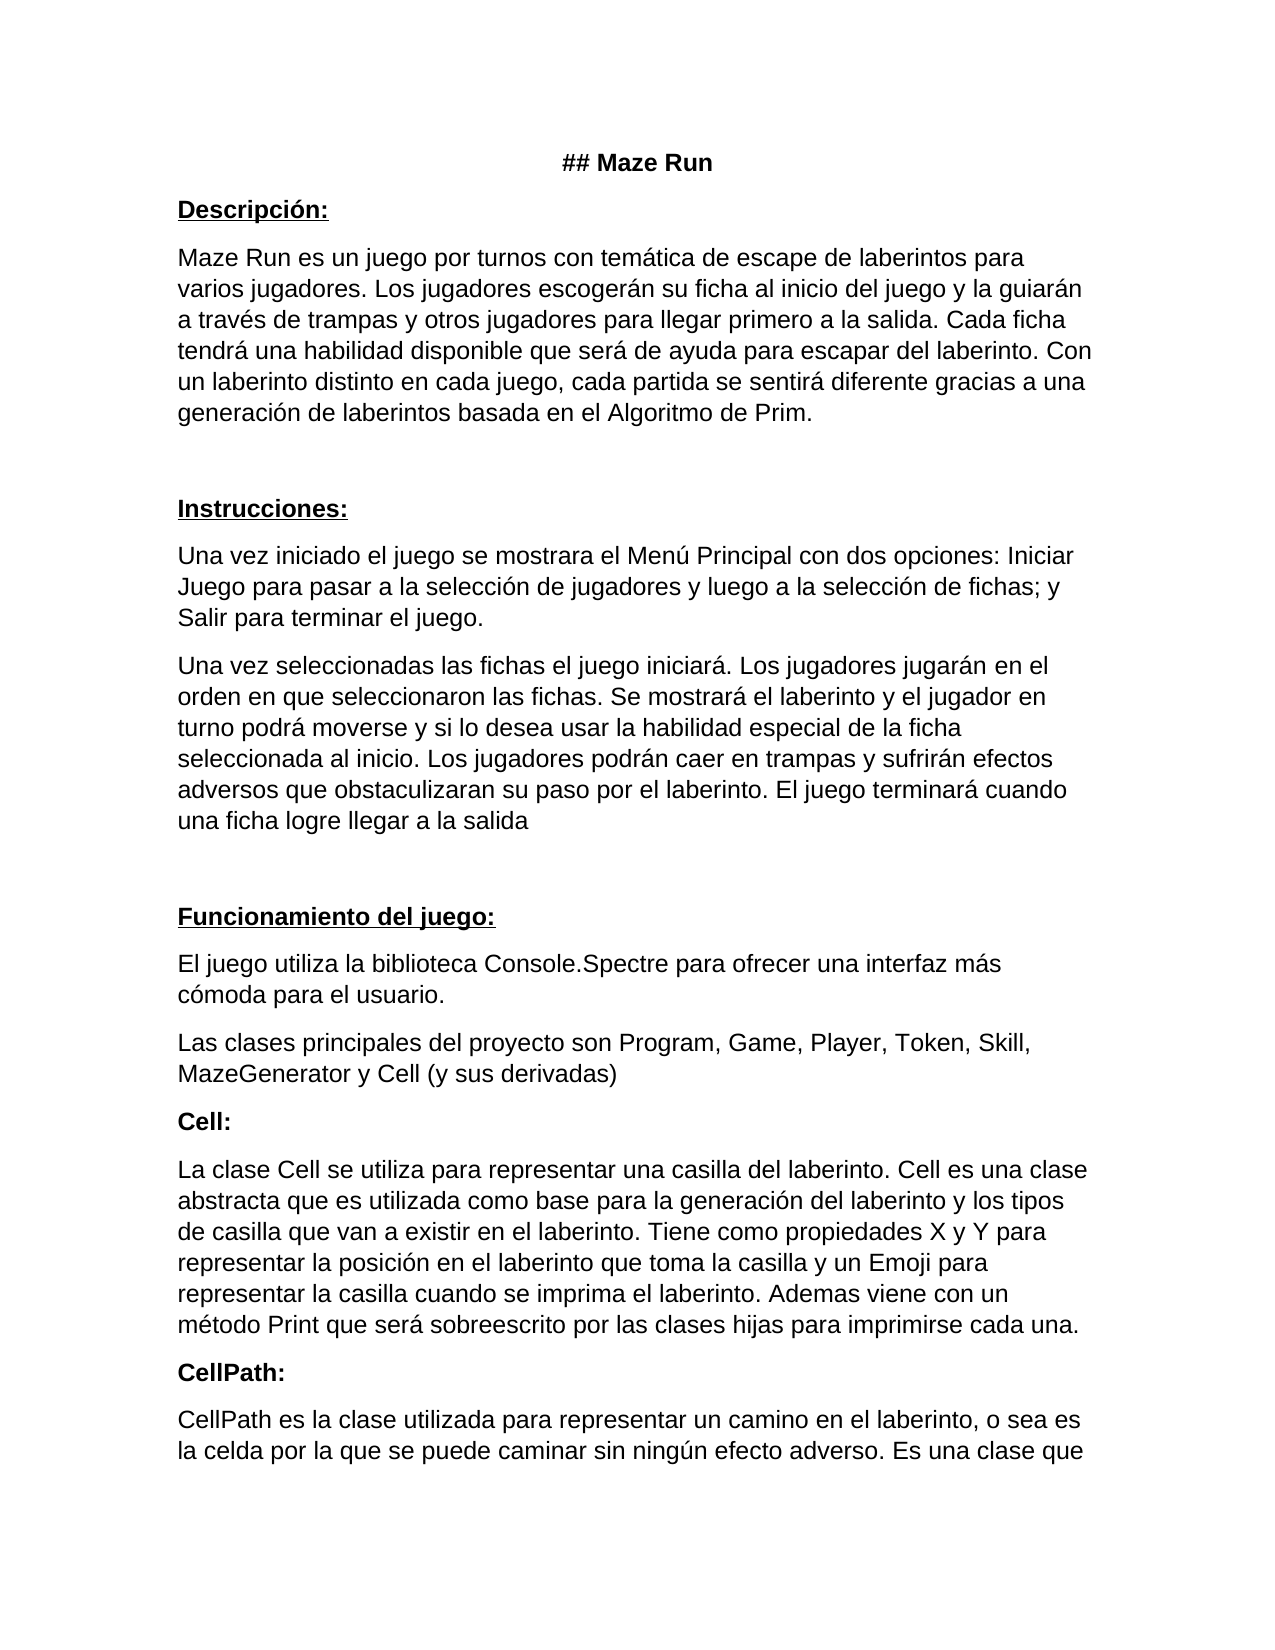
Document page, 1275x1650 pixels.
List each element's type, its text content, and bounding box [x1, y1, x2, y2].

text Cell: [177, 1107, 1098, 1136]
text Una vez seleccionadas las fichas el juego iniciará. Los jugadores jugarán en el orden en que seleccionaron las fichas. Se mostrará el laberinto y el jugador en turno podrá moverse y si lo desea usar la habilidad especial de la ficha seleccionada al inicio. Los jugadores podrán caer en trampas y sufrirán efectos adversos que obstaculizaran su paso por el laberinto. El juego terminará cuando una ficha logre llegar a la salida [177, 651, 1098, 835]
text Funcionamiento del juego: [177, 902, 1098, 931]
text El juego utiliza la biblioteca Console.Spectre para ofrecer una interfaz más cómoda para el usuario. [177, 949, 1098, 1009]
text Una vez iniciado el juego se mostrara el Menú Principal con dos opciones: Iniciar Juego para pasar a la selección de jugadores y luego a la selección de fichas; y Salir para terminar el juego. [177, 541, 1098, 632]
text Instrucciones: [177, 494, 1098, 522]
text Descripción: [177, 195, 1098, 224]
text Maze Run es un juego por turnos con temática de escape de laberintos para varios jugadores. Los jugadores escogerán su ficha al inicio del juego y la guiarán a través de trampas y otros jugadores para llegar primero a la salida. Cada ficha tendrá una habilidad disponible que será de ayuda para escapar del laberinto. Con un laberinto distinto en cada juego, cada partida se sentirá diferente gracias a una generación de laberintos basada en el Algoritmo de Prim. [177, 243, 1098, 427]
text CellPath: [177, 1358, 1098, 1386]
text La clase Cell se utiliza para representar una casilla del laberinto. Cell es una clase abstracta que es utilizada como base para la generación del laberinto y los tipos de casilla que van a existir en el laberinto. Tiene como propiedades X y Y para representar la posición en el laberinto que toma la casilla y un Emoji para representar la casilla cuando se imprima el laberinto. Ademas viene con un método Print que será sobreescrito por las clases hijas para imprimirse cada una. [177, 1155, 1098, 1339]
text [177, 1405, 1098, 1465]
text Las clases principales del proyecto son Program, Game, Player, Token, Skill, MazeGenerator y Cell (y sus derivadas) [177, 1028, 1098, 1088]
text ## Maze Run [177, 148, 1098, 176]
